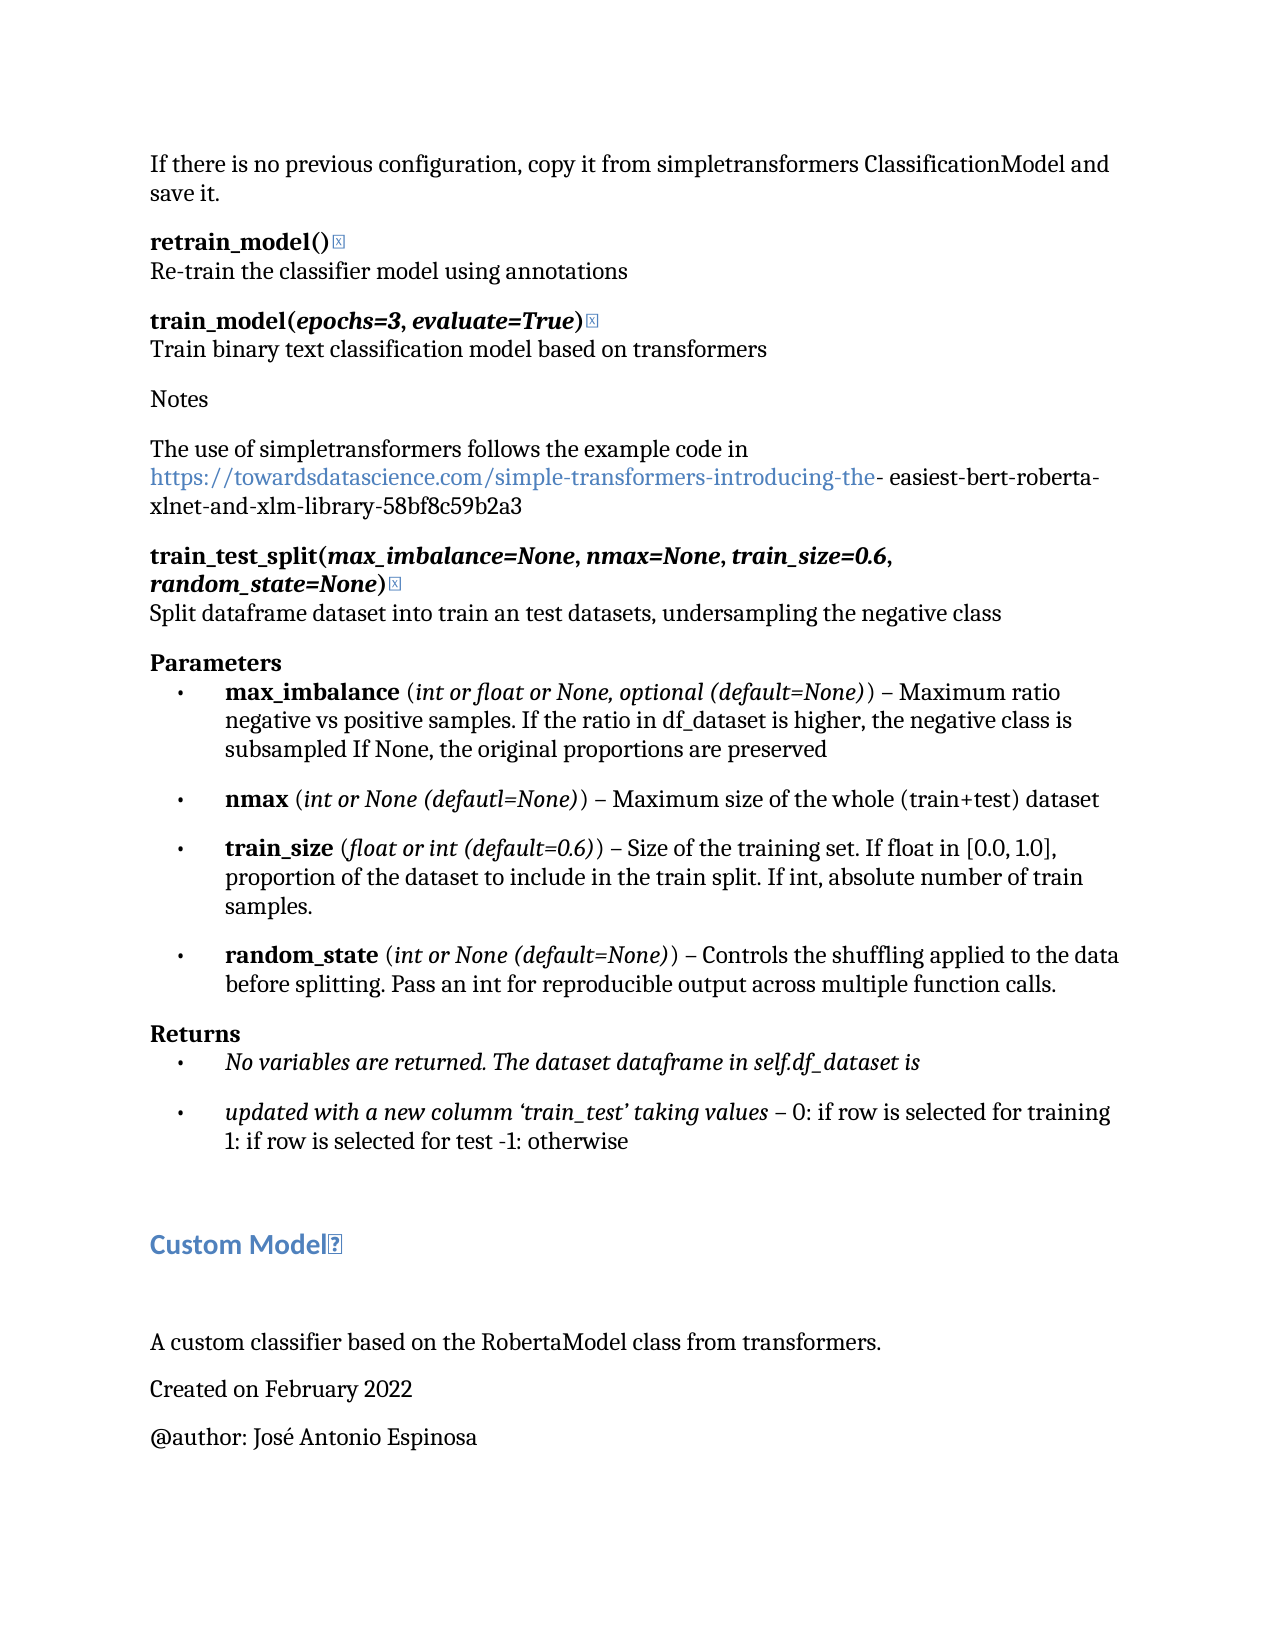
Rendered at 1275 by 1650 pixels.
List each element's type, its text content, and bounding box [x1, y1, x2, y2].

text train_test_split(max_imbalance=None, nmax=None, train_size=0.6, random_state=None) [150, 542, 1125, 599]
list nmax (int or None (defautl=None)) – Maximum size of the whole (train+test) dataset [175, 784, 1125, 813]
list train_size (float or int (default=0.6)) – Size of the training set. If float in [0.0, 1.0], proportion of the dataset to include in the train split. If int, absolute number of train samples. [175, 834, 1125, 920]
text retrain_model() [150, 228, 1125, 257]
text Re-train the classifier model using annotations [150, 257, 1125, 286]
subtitle Custom Model [150, 1226, 1125, 1261]
text train_model(epochs=3, evaluate=True) [150, 307, 1125, 335]
text Parameters [150, 649, 1125, 677]
text Created on February 2022 [150, 1375, 1125, 1404]
text Notes [150, 385, 1125, 414]
text Returns [150, 1019, 1125, 1048]
text Split dataframe dataset into train an test datasets, undersampling the negative class [150, 599, 1125, 628]
list random_state (int or None (default=None)) – Controls the shuffling applied to the data before splitting. Pass an int for reproducible output across multiple function calls. [175, 941, 1125, 999]
text If there is no previous configuration, copy it from simpletransformers ClassificationModel and save it. [150, 150, 1125, 207]
text Train binary text classification model based on transformers [150, 335, 1125, 364]
text @author: José Antonio Espinosa [150, 1423, 1125, 1451]
list updated with a new columm ‘train_test’ taking values – 0: if row is selected for training 1: if row is selected for test -1: otherwise [175, 1098, 1125, 1155]
list No variables are returned. The dataset dataframe in self.df_dataset is [175, 1048, 1125, 1077]
list max_imbalance (int or float or None, optional (default=None)) – Maximum ratio negative vs positive samples. If the ratio in df_dataset is higher, the negative class is subsampled If None, the original proportions are preserved [175, 677, 1125, 764]
text A custom classifier based on the RobertaModel class from transformers. [150, 1328, 1125, 1356]
